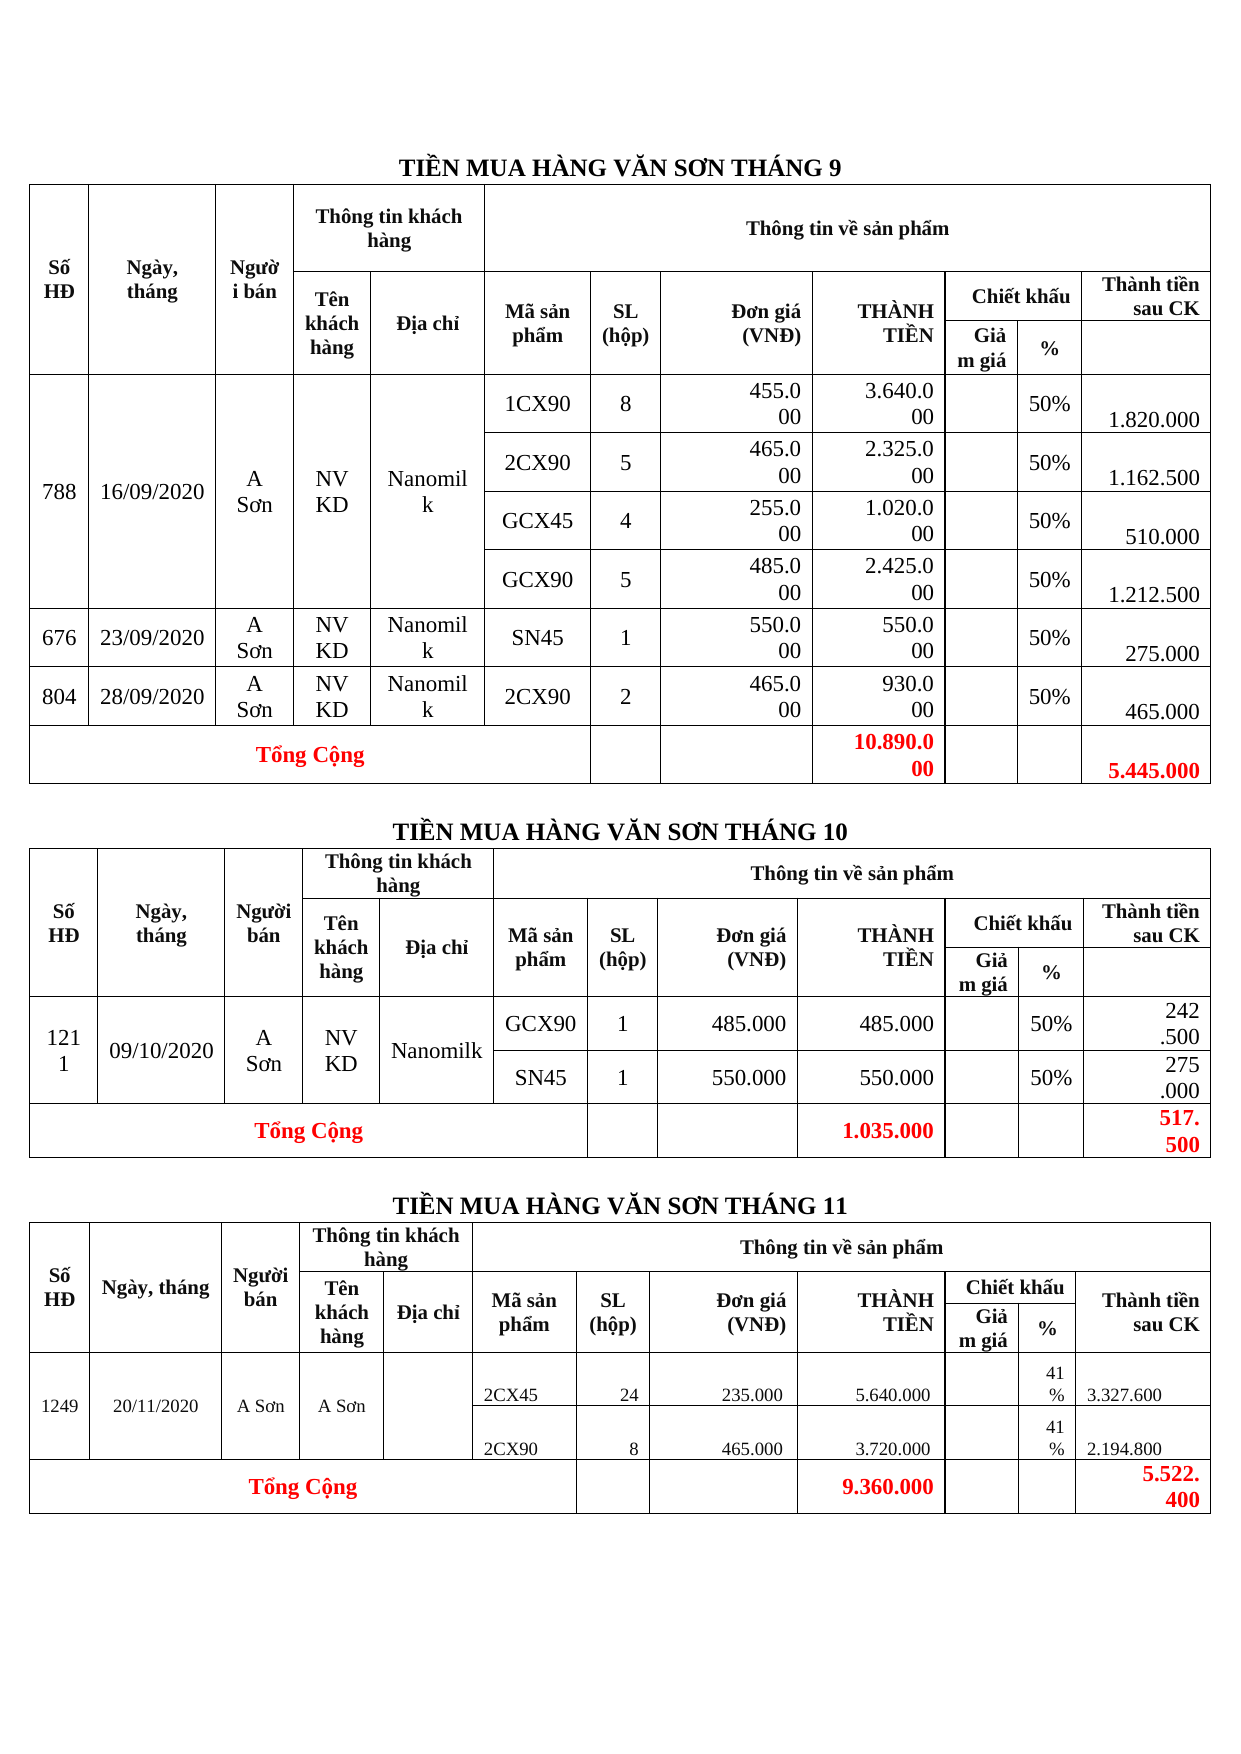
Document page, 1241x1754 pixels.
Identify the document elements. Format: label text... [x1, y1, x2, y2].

table_cell 16/09/2020 [89, 375, 215, 608]
table_cell 09/10/2020 [98, 997, 224, 1103]
table_cell [946, 997, 1018, 1049]
table_cell THÀNH TIỀN [798, 1272, 944, 1352]
table_cell 275.000 [1084, 1051, 1210, 1103]
table_cell A Sơn [300, 1353, 383, 1459]
table_cell Nanomilk [371, 375, 484, 608]
table_cell Mã sản phẩm [494, 899, 587, 996]
table_cell Nanomilk [371, 609, 484, 666]
table_cell 50% [1018, 609, 1081, 666]
table_cell A Sơn [222, 1353, 299, 1459]
table_cell 20/11/2020 [90, 1353, 221, 1459]
table_cell [661, 726, 812, 783]
table_cell GCX90 [485, 550, 590, 608]
table_cell Người bán [225, 849, 302, 996]
table_cell 485.000 [658, 997, 797, 1049]
table_cell Thông tin khách hàng [303, 849, 493, 897]
table_cell 550.000 [798, 1051, 944, 1103]
table_cell 485.000 [798, 997, 944, 1049]
table_cell [658, 1104, 797, 1157]
table_cell THÀNH TIỀN [813, 272, 944, 373]
table_cell 275.000 [1082, 609, 1210, 666]
table_cell GCX90 [494, 997, 587, 1049]
table_cell [946, 433, 1017, 491]
table_cell Thông tin về sản phẩm [494, 849, 1210, 897]
table_cell 8 [591, 375, 660, 432]
table_cell 23/09/2020 [89, 609, 215, 666]
table_cell SN45 [485, 609, 590, 666]
table_cell 235.000 [650, 1353, 797, 1405]
table_cell Thông tin khách hàng [300, 1223, 472, 1271]
table_cell 1 [588, 997, 657, 1049]
table_cell 255.000 [661, 492, 812, 549]
table_cell 465.000 [650, 1406, 797, 1459]
table_header TIỀN MUA HÀNG VĂN SƠN THÁNG 10 [30, 816, 1211, 848]
table_cell 930.000 [813, 667, 944, 725]
table_cell 50% [1018, 433, 1081, 491]
table_cell 3.640.000 [813, 375, 944, 432]
table_cell 2.325.000 [813, 433, 944, 491]
table_cell [946, 1104, 1018, 1157]
table_cell Chiết khấu [946, 1272, 1075, 1302]
table_cell 28/09/2020 [89, 667, 215, 725]
table_cell 550.000 [661, 609, 812, 666]
table_cell Ngày, tháng [90, 1223, 221, 1352]
table_cell THÀNH TIỀN [798, 899, 944, 996]
table_cell NV KD [294, 375, 370, 608]
table_cell 485.000 [661, 550, 812, 608]
table_cell Thành tiền sau CK [1076, 1272, 1210, 1352]
table_cell 1.035.000 [798, 1104, 944, 1157]
table_cell Nanomilk [380, 997, 493, 1103]
table_cell 41% [1019, 1353, 1075, 1405]
table_cell Địa chỉ [380, 899, 493, 996]
table_cell Tên khách hàng [294, 272, 370, 373]
table_cell 3.327.600 [1076, 1353, 1210, 1405]
table_cell Địa chỉ [371, 272, 484, 373]
table_cell [577, 1460, 649, 1513]
table_cell [946, 1051, 1018, 1103]
table_cell SL (hộp) [577, 1272, 649, 1352]
table_cell 2CX90 [473, 1406, 576, 1459]
table_cell [384, 1353, 472, 1459]
table_cell 1CX90 [485, 375, 590, 432]
table_cell 2CX90 [485, 667, 590, 725]
table_cell Số HĐ [30, 185, 88, 373]
table_cell Số HĐ [30, 1223, 89, 1352]
table_cell [1082, 321, 1210, 373]
table_cell [946, 667, 1017, 725]
table_cell NV KD [303, 997, 379, 1103]
table_cell 242.500 [1084, 997, 1210, 1049]
table_cell Người bán [216, 185, 293, 373]
table_cell 50% [1019, 1051, 1083, 1103]
table_cell [946, 1353, 1018, 1405]
table_cell Ngày, tháng [98, 849, 224, 996]
table_cell Thông tin về sản phẩm [485, 185, 1210, 271]
table_cell 465.000 [661, 667, 812, 725]
table_cell Giảm giá [946, 321, 1017, 373]
table_cell NV KD [294, 609, 370, 666]
table_cell SL (hộp) [588, 899, 657, 996]
table_cell 1 [588, 1051, 657, 1103]
table_cell [946, 550, 1017, 608]
table_cell 550.000 [658, 1051, 797, 1103]
table_cell [946, 1460, 1018, 1513]
table_cell Đơn giá (VNĐ) [661, 272, 812, 373]
table_cell [946, 726, 1017, 783]
table_cell 5.522.400 [1076, 1460, 1210, 1513]
table_cell [588, 1104, 657, 1157]
table_cell 50% [1018, 492, 1081, 549]
table_cell 2 [591, 667, 660, 725]
table_cell 10.890.000 [813, 726, 944, 783]
table_cell 24 [577, 1353, 649, 1405]
table_cell 465.000 [661, 433, 812, 491]
table_cell % [1019, 1304, 1075, 1352]
table_cell Mã sản phẩm [473, 1272, 576, 1352]
table_cell A Sơn [216, 609, 293, 666]
table_cell 465.000 [1082, 667, 1210, 725]
table_cell Thành tiền sau CK [1082, 272, 1210, 320]
table_cell 517.500 [1084, 1104, 1210, 1157]
table_cell [946, 1406, 1018, 1459]
table_cell GCX45 [485, 492, 590, 549]
table_cell Người bán [222, 1223, 299, 1352]
table_cell [1019, 1460, 1075, 1513]
table_cell 2.425.000 [813, 550, 944, 608]
table_cell 455.000 [661, 375, 812, 432]
table_cell Địa chỉ [384, 1272, 472, 1352]
table_cell 676 [30, 609, 88, 666]
table_cell [1018, 726, 1081, 783]
table_cell Ngày, tháng [89, 185, 215, 373]
table_cell NV KD [294, 667, 370, 725]
table_cell SL (hộp) [591, 272, 660, 373]
table_cell Thông tin khách hàng [294, 185, 484, 271]
table_header TIỀN MUA HÀNG VĂN SƠN THÁNG 9 [30, 151, 1211, 184]
table_cell 5.445.000 [1082, 726, 1210, 783]
table_cell [946, 492, 1017, 549]
table_cell 550.000 [813, 609, 944, 666]
table_cell [650, 1460, 797, 1513]
table_cell A Sơn [225, 997, 302, 1103]
table_cell Tổng Cộng [30, 1104, 587, 1157]
table_cell 8 [577, 1406, 649, 1459]
table_cell % [1018, 321, 1081, 373]
table_cell Thông tin về sản phẩm [473, 1223, 1210, 1271]
table_cell Đơn giá (VNĐ) [650, 1272, 797, 1352]
table_cell 5 [591, 433, 660, 491]
table_cell Giảm giá [946, 1304, 1018, 1352]
table_cell 510.000 [1082, 492, 1210, 549]
table_cell Mã sản phẩm [485, 272, 590, 373]
table_cell 1.162.500 [1082, 433, 1210, 491]
table_cell 50% [1018, 375, 1081, 432]
table_cell [1084, 948, 1210, 996]
table_cell Đơn giá (VNĐ) [658, 899, 797, 996]
table_cell 804 [30, 667, 88, 725]
table_cell 41% [1019, 1406, 1075, 1459]
table_cell 1249 [30, 1353, 89, 1459]
table_cell Tên khách hàng [300, 1272, 383, 1352]
table_cell 3.720.000 [798, 1406, 944, 1459]
table_cell 1.020.000 [813, 492, 944, 549]
table_cell 1.212.500 [1082, 550, 1210, 608]
table_cell % [1019, 948, 1083, 996]
table_cell [591, 726, 660, 783]
table_cell Chiết khấu [946, 272, 1081, 320]
table_cell [946, 375, 1017, 432]
table_cell 2CX45 [473, 1353, 576, 1405]
table_cell Tên khách hàng [303, 899, 379, 996]
table_cell [1019, 1104, 1083, 1157]
table_cell 1.820.000 [1082, 375, 1210, 432]
table_cell Giảm giá [946, 948, 1018, 996]
table_cell Nanomilk [371, 667, 484, 725]
table_cell 9.360.000 [798, 1460, 944, 1513]
table_cell A Sơn [216, 667, 293, 725]
table_cell 50% [1019, 997, 1083, 1049]
table_cell 2.194.800 [1076, 1406, 1210, 1459]
table_cell Số HĐ [30, 849, 97, 996]
table_cell 4 [591, 492, 660, 549]
table_cell 788 [30, 375, 88, 608]
table_cell Thành tiền sau CK [1084, 899, 1210, 947]
table_cell Tổng Cộng [30, 1460, 576, 1513]
table_cell 1211 [30, 997, 97, 1103]
table_cell Chiết khấu [946, 899, 1083, 947]
table_cell 50% [1018, 550, 1081, 608]
table_cell SN45 [494, 1051, 587, 1103]
table_header TIỀN MUA HÀNG VĂN SƠN THÁNG 11 [30, 1189, 1211, 1222]
table_cell [946, 609, 1017, 666]
table_cell 5 [591, 550, 660, 608]
table_cell 1 [591, 609, 660, 666]
table_cell Tổng Cộng [30, 726, 590, 783]
table_cell 5.640.000 [798, 1353, 944, 1405]
table_cell 50% [1018, 667, 1081, 725]
table_cell A Sơn [216, 375, 293, 608]
table_cell 2CX90 [485, 433, 590, 491]
